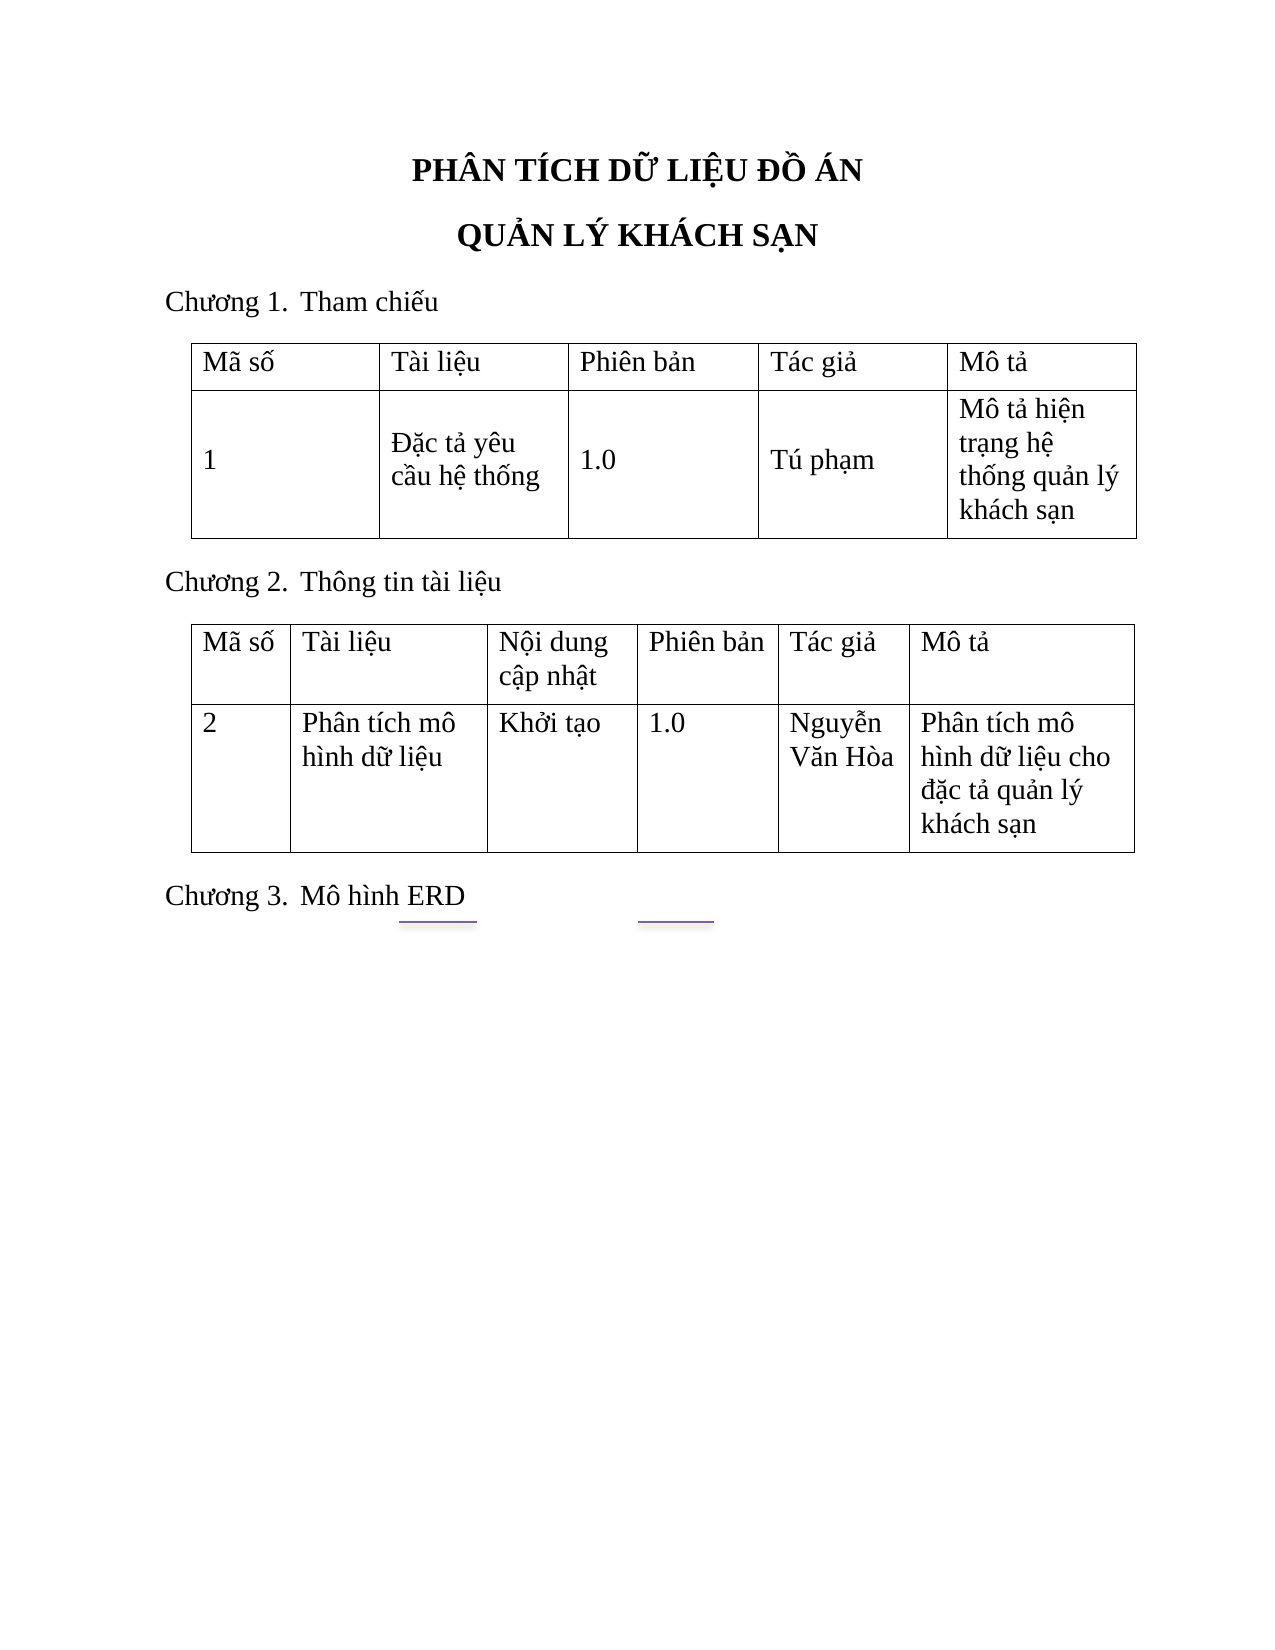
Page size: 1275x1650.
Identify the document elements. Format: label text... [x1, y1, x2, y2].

table_cell Phân tích mô hình dữ liệu cho đặc tả quản lý khách sạn [910, 705, 1134, 852]
table_cell Khởi tạo [488, 705, 637, 852]
table_header Mô tả [948, 344, 1136, 390]
table_cell 2 [192, 705, 290, 852]
table_header Nội dung cập nhật [488, 625, 637, 704]
table_header Tài liệu [291, 625, 487, 704]
text PHÂN TÍCH DỮ LIỆU ĐỒ ÁN [150, 150, 1125, 188]
table_cell 1.0 [569, 391, 758, 538]
table_header Mã số [192, 344, 379, 390]
title Tham chiếu [165, 284, 1125, 317]
table_cell Nguyễn Văn Hòa [779, 705, 909, 852]
table_header Mô tả [910, 625, 1134, 704]
table_cell 1 [192, 391, 379, 538]
title Thông tin tài liệu [165, 564, 1125, 598]
table_header Tác giả [759, 344, 947, 390]
table_cell Đặc tả yêu cầu hệ thống [380, 391, 568, 538]
text QUẢN LÝ KHÁCH SẠN [150, 215, 1125, 253]
table_cell 1.0 [638, 705, 778, 852]
table_header Tác giả [779, 625, 909, 704]
table_header Tài liệu [380, 344, 568, 390]
table_cell Mô tả hiện trạng hệ thống quản lý khách sạn [948, 391, 1136, 538]
table_header Phiên bản [569, 344, 758, 390]
title Mô hình ERD [165, 878, 1125, 911]
table_cell Phân tích mô hình dữ liệu [291, 705, 487, 852]
table_header Phiên bản [638, 625, 778, 704]
table_cell Tú phạm [759, 391, 947, 538]
table_header Mã số [192, 625, 290, 704]
